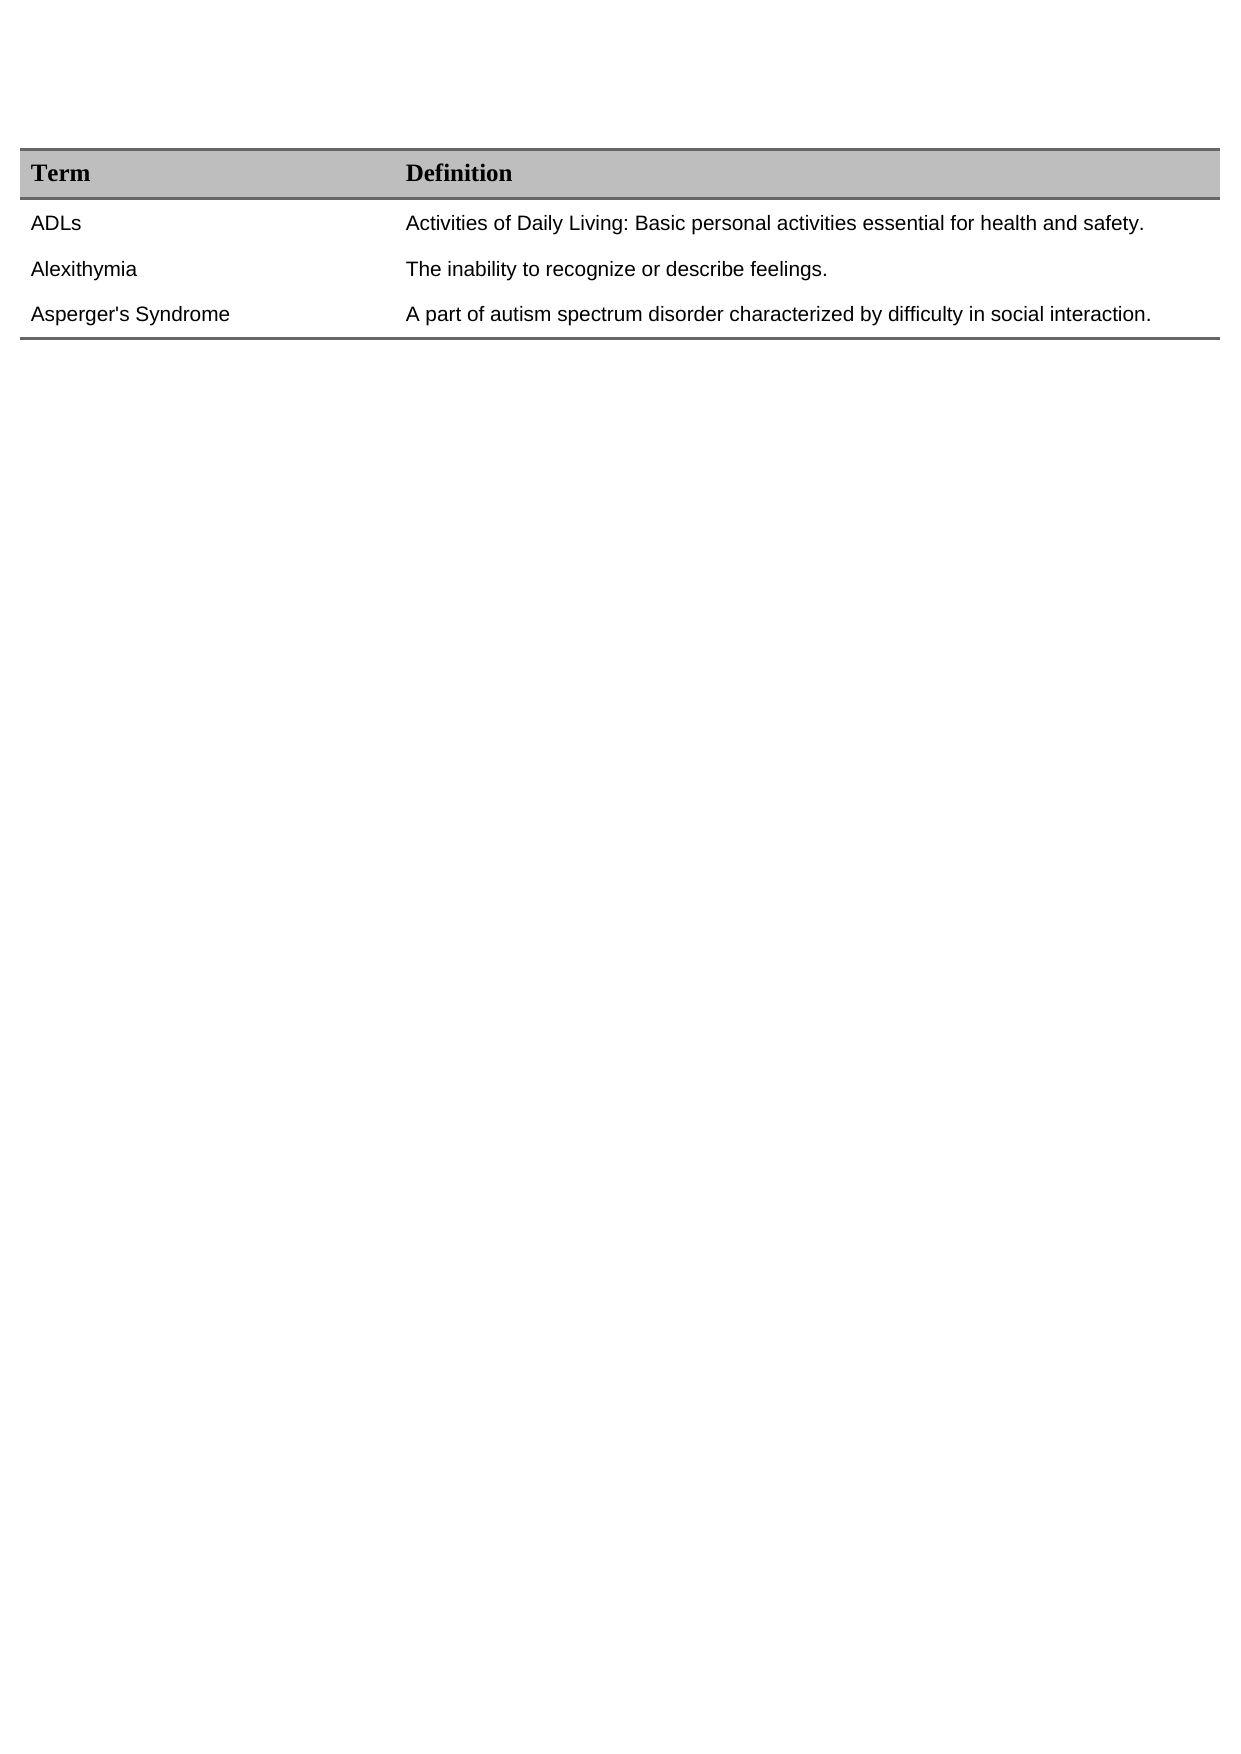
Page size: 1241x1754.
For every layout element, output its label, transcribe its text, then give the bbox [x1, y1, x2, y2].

table_cell ADLs [20, 200, 395, 246]
table_header Term [20, 151, 395, 197]
table_cell Alexithymia [20, 246, 395, 291]
table_cell Asperger's Syndrome [20, 291, 395, 337]
table_cell The inability to recognize or describe feelings. [395, 246, 1220, 291]
table_cell Activities of Daily Living: Basic personal activities essential for health and safety. [395, 200, 1220, 246]
table_cell A part of autism spectrum disorder characterized by difficulty in social interaction. [395, 291, 1220, 337]
table_header Definition [395, 151, 1220, 197]
